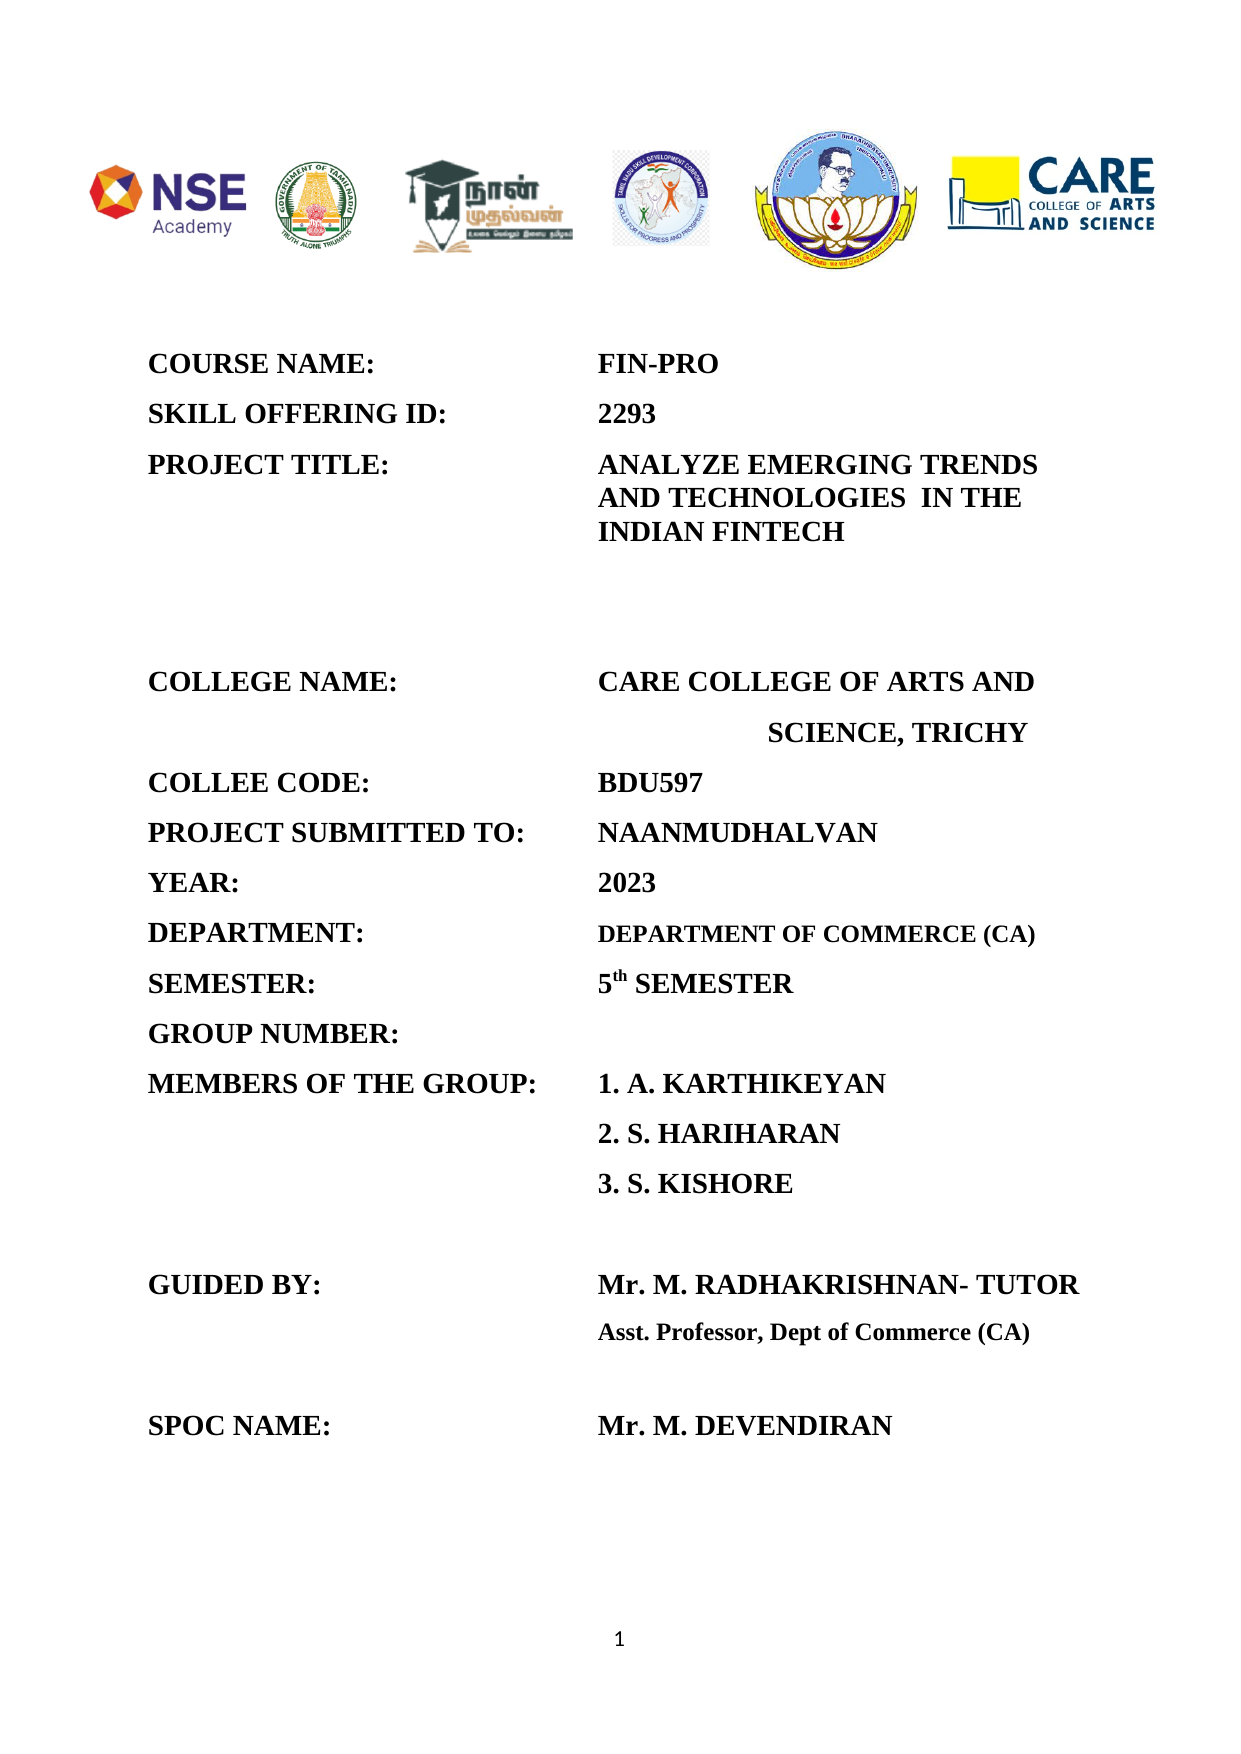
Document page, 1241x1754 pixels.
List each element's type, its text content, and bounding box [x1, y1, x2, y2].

text SKILL OFFERING ID: 2293 [148, 397, 1090, 430]
text GUIDED BY: Mr. M. RADHAKRISHNAN- TUTOR [148, 1267, 1090, 1301]
text COLLEGE NAME: CARE COLLEGE OF ARTS AND [148, 664, 1090, 698]
text PROJECT TITLE: ANALYZE EMERGING TRENDS AND TECHNOLOGIES IN THE INDIAN FINTECH [148, 447, 1090, 547]
text SEMESTER: 5th SEMESTER [148, 966, 1090, 999]
text YEAR: 2023 [148, 865, 1090, 899]
text COURSE NAME: FIN-PRO [148, 346, 1090, 380]
picture [751, 129, 921, 272]
picture [72, 150, 370, 260]
picture [946, 151, 1160, 235]
text PROJECT SUBMITTED TO: NAANMUDHALVAN [148, 815, 1090, 849]
text Asst. Professor, Dept of Commerce (CA) [148, 1317, 1090, 1346]
text GROUP NUMBER: [148, 1016, 1090, 1049]
text DEPARTMENT: DEPARTMENT OF COMMERCE (CA) [148, 916, 1090, 949]
text 2. S. HARIHARAN [148, 1116, 1090, 1150]
text COLLEE CODE: BDU597 [148, 765, 1090, 798]
text 3. S. KISHORE [148, 1167, 1090, 1200]
text SCIENCE, TRICHY [148, 715, 1090, 748]
text MEMBERS OF THE GROUP: 1. A. KARTHIKEYAN [148, 1066, 1090, 1100]
picture [612, 150, 710, 247]
text SPOC NAME: Mr. M. DEVENDIRAN [148, 1408, 1090, 1442]
picture [376, 150, 582, 268]
